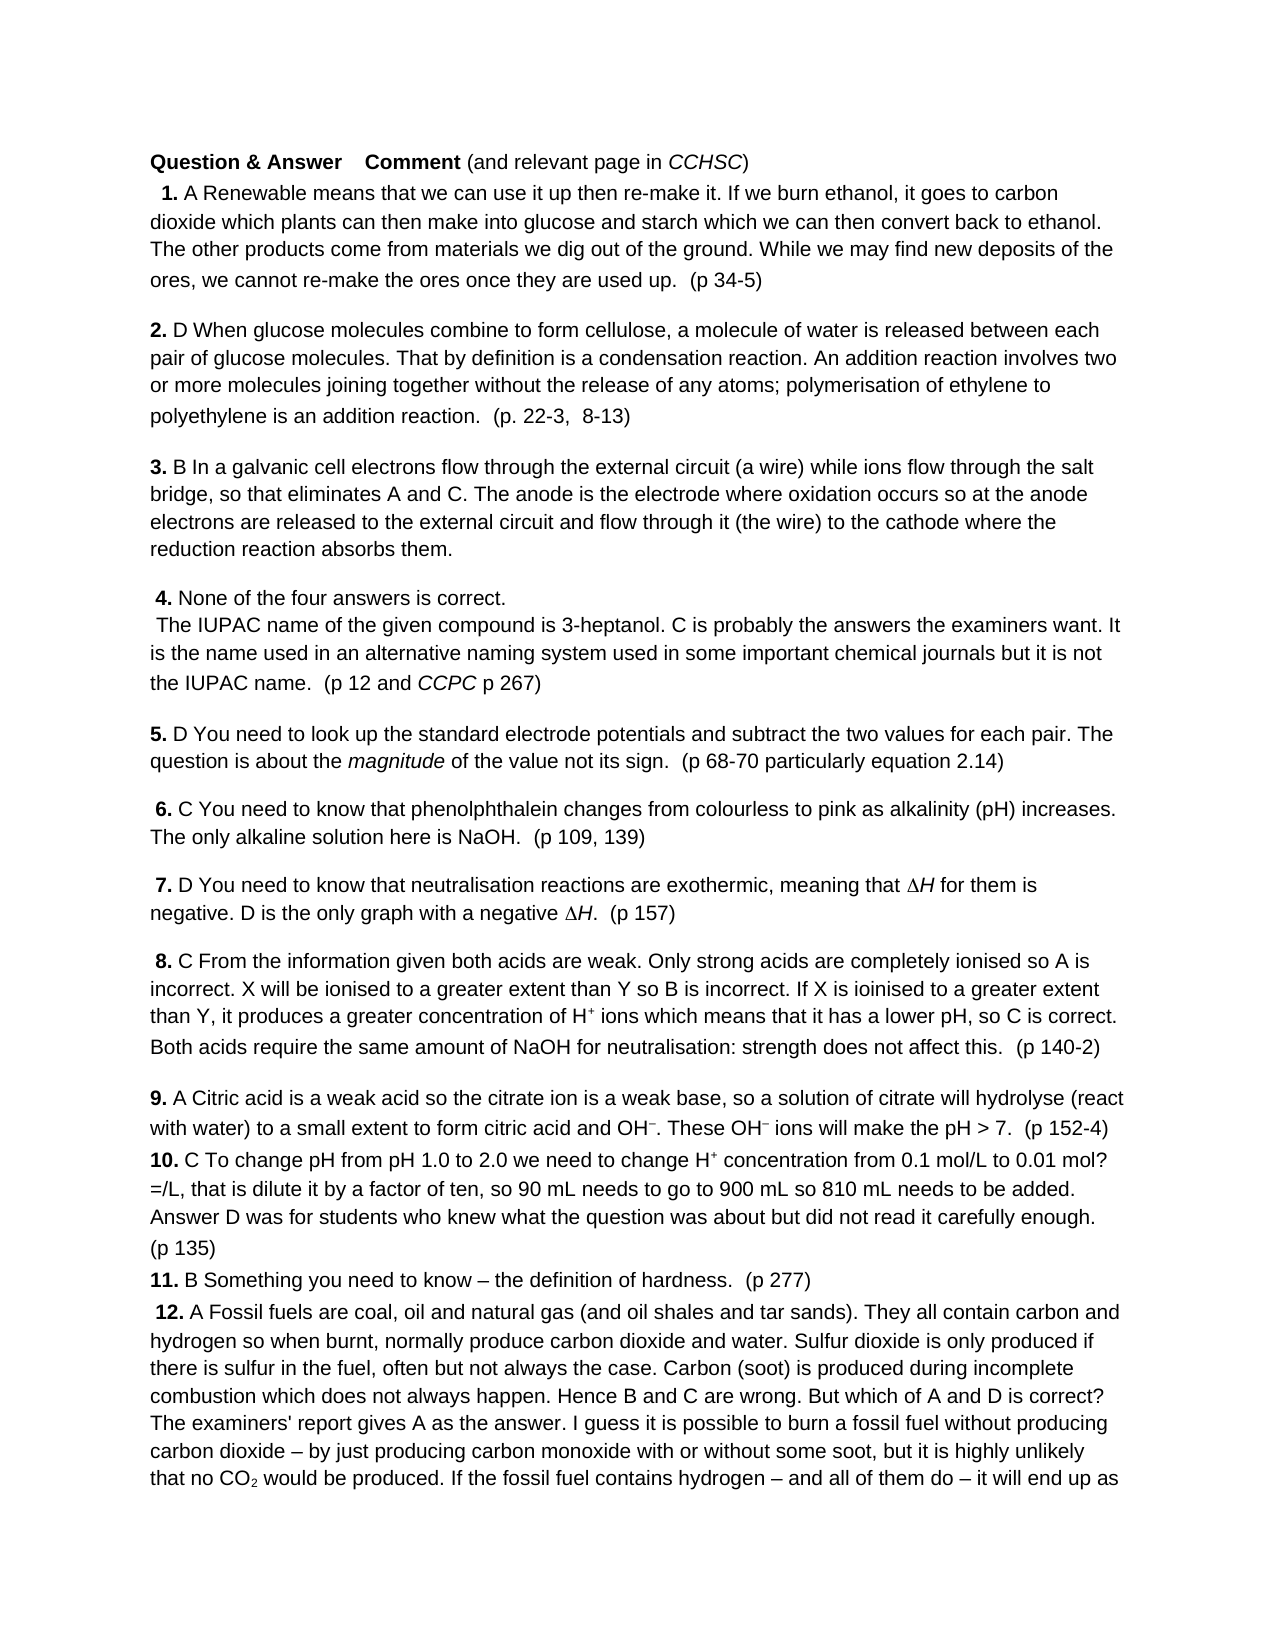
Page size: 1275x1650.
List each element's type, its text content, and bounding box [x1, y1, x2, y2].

text 7. D You need to know that neutralisation reactions are exothermic, meaning that H for them is negative. D is the only graph with a negative H. (p 157) [150, 873, 1125, 925]
text 6. C You need to know that phenolphthalein changes from colourless to pink as alkalinity (pH) increases. The only alkaline solution here is NaOH. (p 109, 139) [150, 797, 1125, 849]
text Question & Answer Comment (and relevant page in CCHSC) 1. A Renewable means that we can use it up then re-make it. If we burn ethanol, it goes to carbon dioxide which plants can then make into glucose and starch which we can then convert back to ethanol. The other products come from materials we dig out of the ground. While we may find new deposits of the ores, we cannot re-make the ores once they are used up. (p 34-5) [150, 150, 1125, 293]
text 3. B In a galvanic cell electrons flow through the external circuit (a wire) while ions flow through the salt bridge, so that eliminates A and C. The anode is the electrode where oxidation occurs so at the anode electrons are released to the external circuit and flow through it (the wire) to the cathode where the reduction reaction absorbs them. [150, 454, 1125, 561]
text 8. C From the information given both acids are weak. Only strong acids are completely ionised so A is incorrect. X will be ionised to a greater extent than Y so B is incorrect. If X is ioinised to a greater extent than Y, it produces a greater concentration of H+ ions which means that it has a lower pH, so C is correct. Both acids require the same amount of NaOH for neutralisation: strength does not affect this. (p 140-2) [150, 949, 1125, 1060]
text 2. D When glucose molecules combine to form cellulose, a molecule of water is released between each pair of glucose molecules. That by definition is a condensation reaction. An addition reaction involves two or more molecules joining together without the release of any atoms; polymerisation of ethylene to polyethylene is an addition reaction. (p. 22-3, 8-13) [150, 318, 1125, 429]
text 4. None of the four answers is correct. The IUPAC name of the given compound is 3-heptanol. C is probably the answers the examiners want. It is the name used in an alternative naming system used in some important chemical journals but it is not the IUPAC name. (p 12 and CCPC p 267) [150, 585, 1125, 696]
text 5. D You need to look up the standard electrode potentials and subtract the two values for each pair. The question is about the magnitude of the value not its sign. (p 68-70 particularly equation 2.14) [150, 721, 1125, 773]
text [150, 1085, 1125, 1490]
